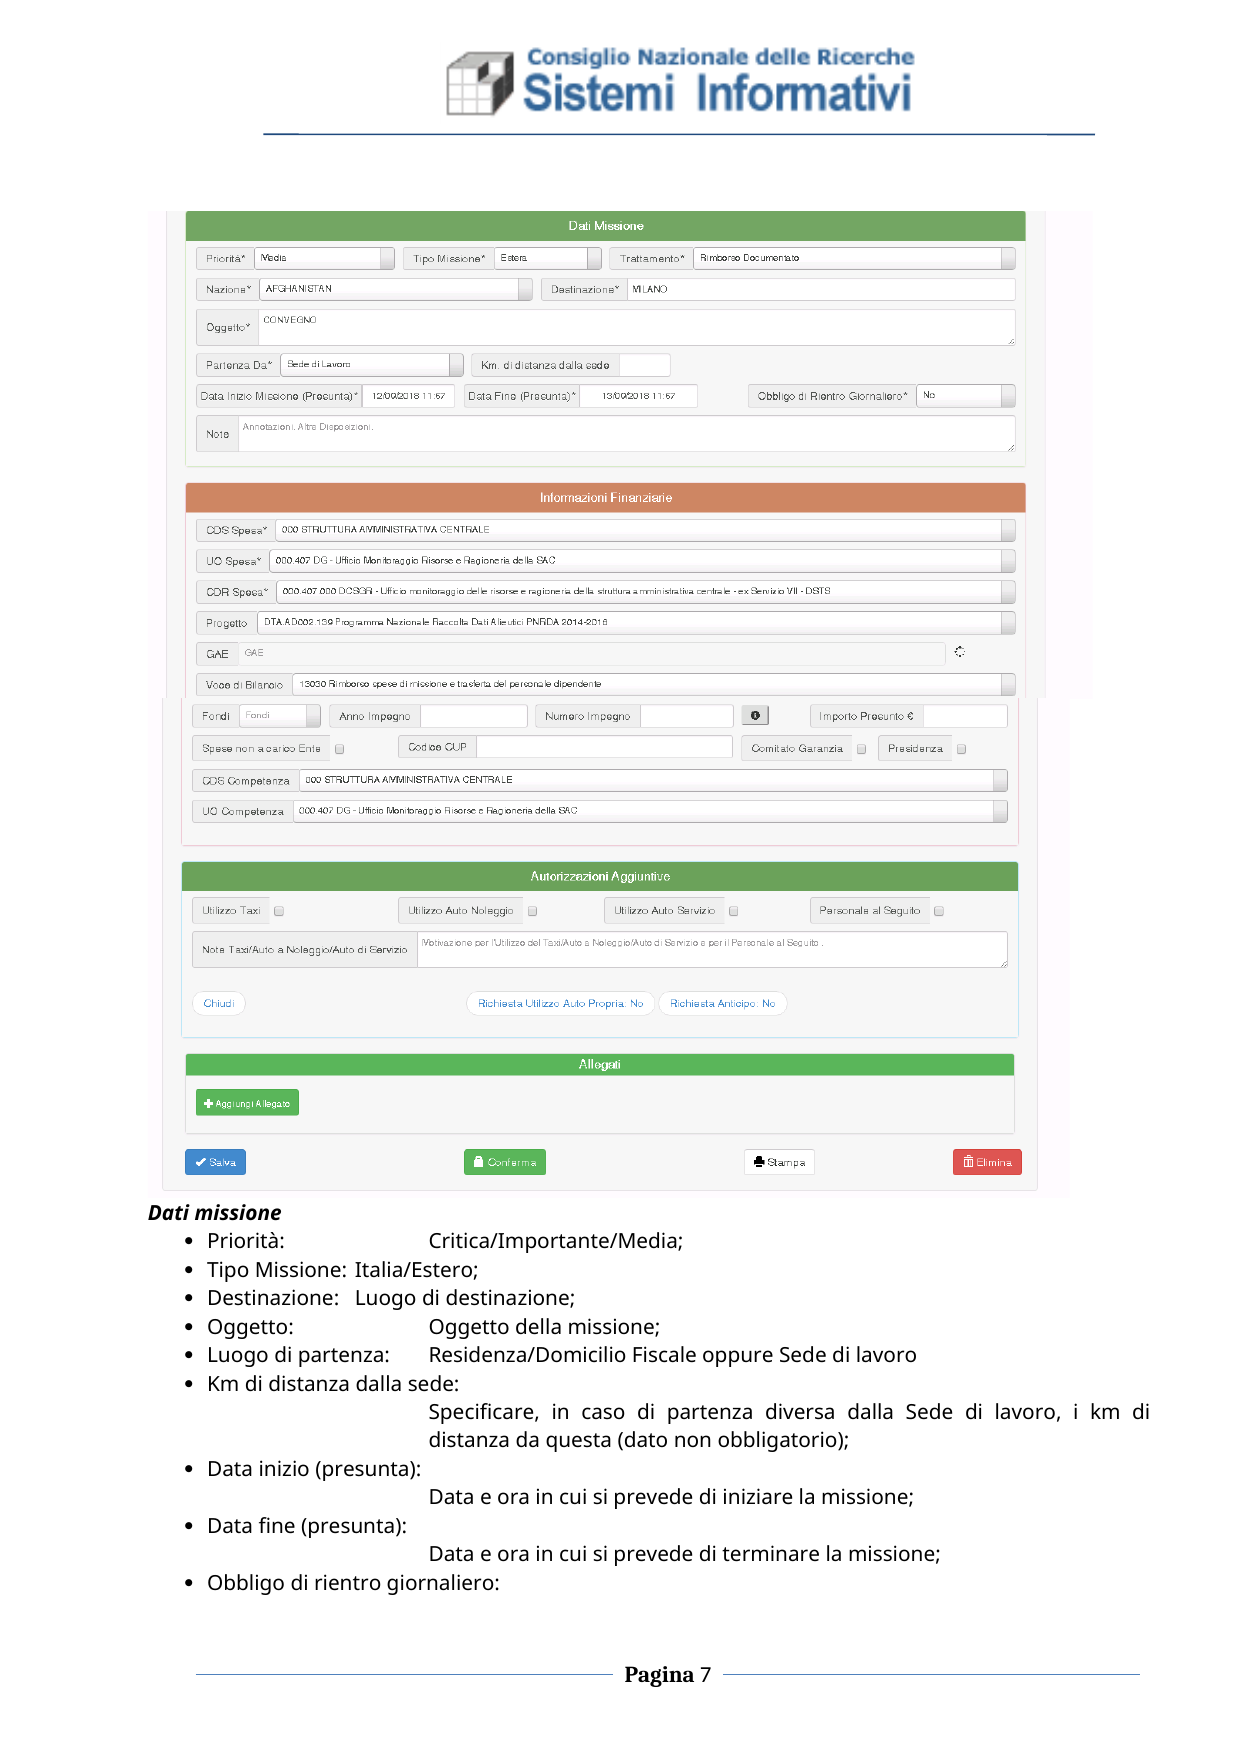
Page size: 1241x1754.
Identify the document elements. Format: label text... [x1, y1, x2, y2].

text Data e ora in cui si prevede di terminare la missione; [428, 1539, 1152, 1568]
list Oggetto: Oggetto della missione; [185, 1312, 1152, 1340]
list Priorità: Critica/Importante/Media; [185, 1226, 1152, 1255]
list Data fine (presunta): [185, 1511, 1152, 1539]
picture [439, 42, 919, 124]
picture [147, 211, 1093, 1198]
list Obbligo di rientro giornaliero: [185, 1568, 1152, 1596]
list Tipo Missione: Italia/Estero; [185, 1255, 1152, 1283]
text Specificare, in caso di partenza diversa dalla Sede di lavoro, i km di distanza da questa (dato non obbligatorio); [428, 1397, 1152, 1454]
text Dati missione [148, 1198, 1152, 1226]
list Km di distanza dalla sede: [185, 1369, 1152, 1397]
list Destinazione: Luogo di destinazione; [185, 1283, 1152, 1312]
list Luogo di partenza: Residenza/Domicilio Fiscale oppure Sede di lavoro [185, 1340, 1152, 1369]
text Data e ora in cui si prevede di iniziare la missione; [333, 1482, 1152, 1511]
list Data inizio (presunta): [185, 1454, 1152, 1482]
